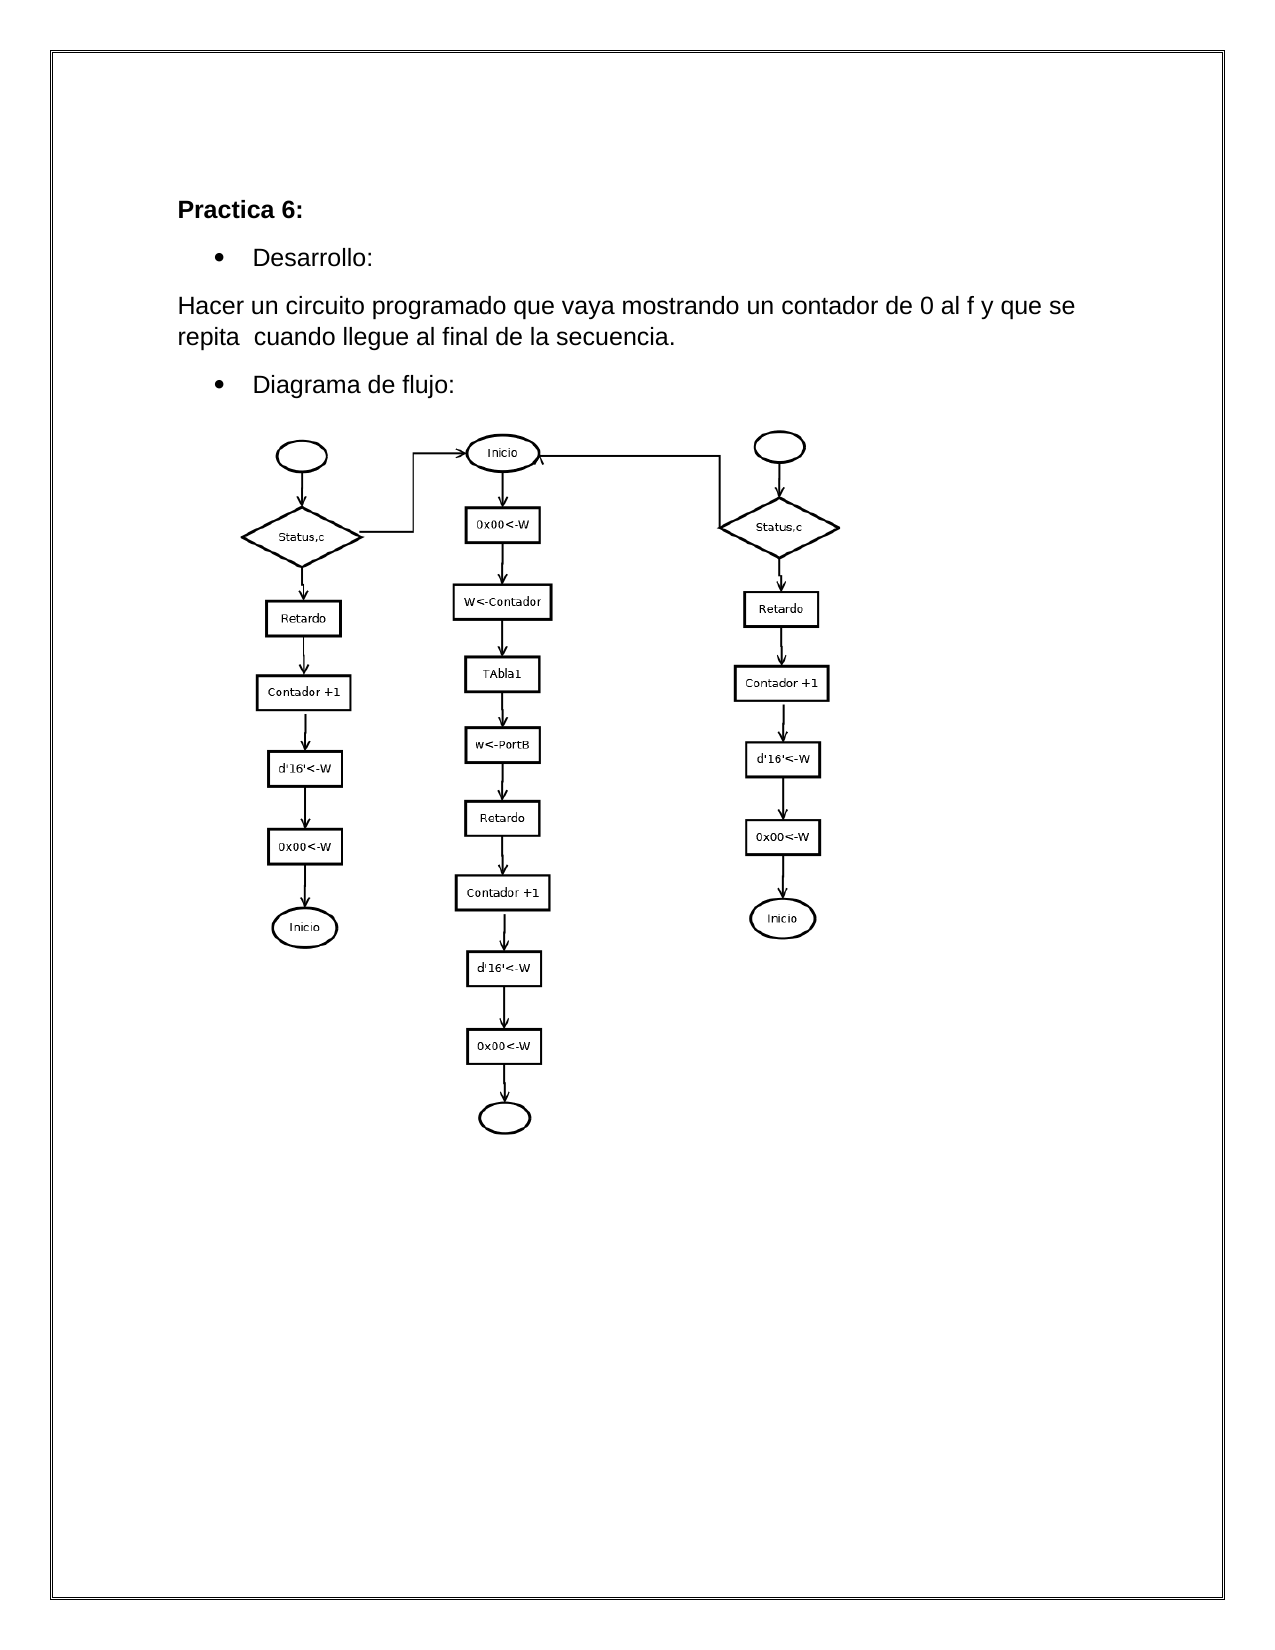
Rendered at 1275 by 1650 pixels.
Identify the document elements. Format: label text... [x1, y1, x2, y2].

list Desarrollo: [215, 243, 1098, 272]
text Practica 6: [177, 195, 1098, 224]
text Hacer un circuito programado que vaya mostrando un contador de 0 al f y que se repita cuando llegue al final de la secuencia. [177, 291, 1098, 351]
picture [240, 418, 841, 1135]
list Diagrama de flujo: [215, 369, 1098, 398]
